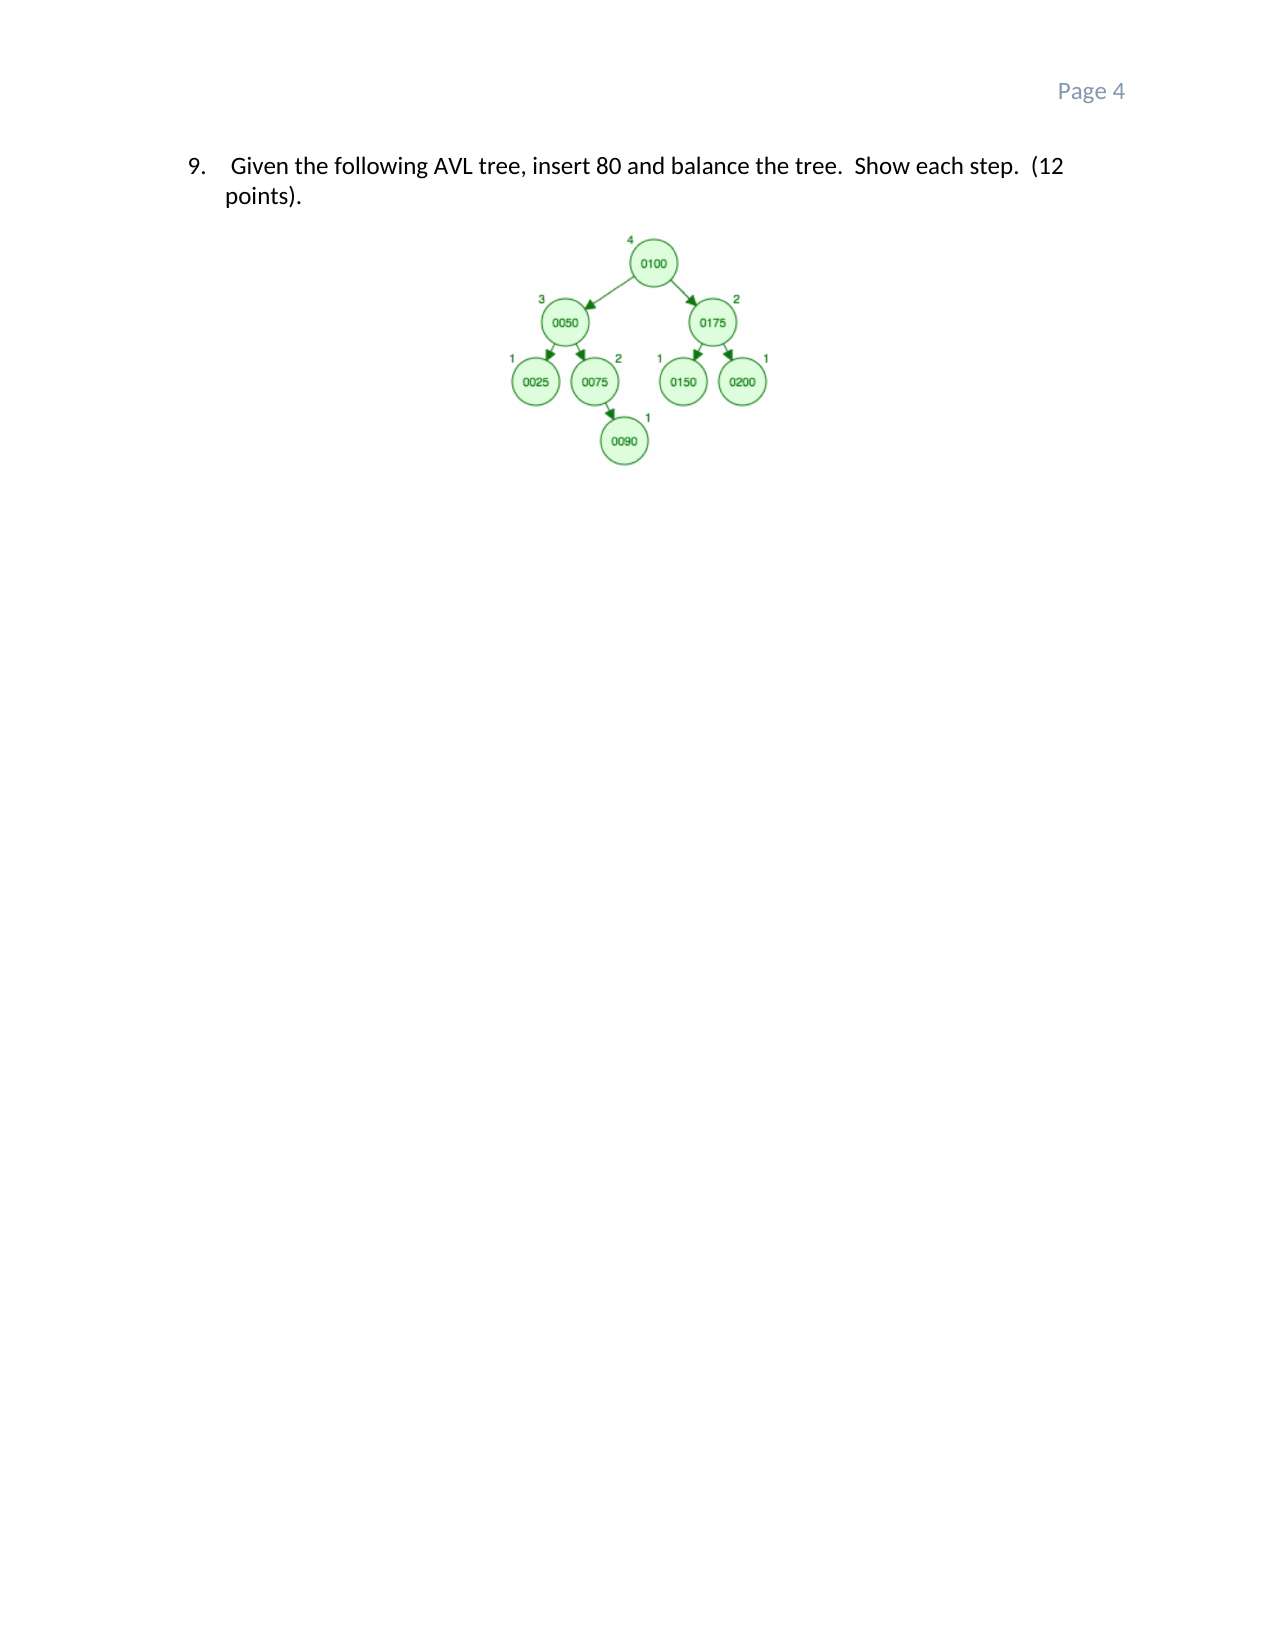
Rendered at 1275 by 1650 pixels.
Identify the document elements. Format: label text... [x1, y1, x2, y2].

list Given the following AVL tree, insert 80 and balance the tree. Show each step. (12 points). [187, 150, 1125, 211]
picture [446, 211, 829, 499]
